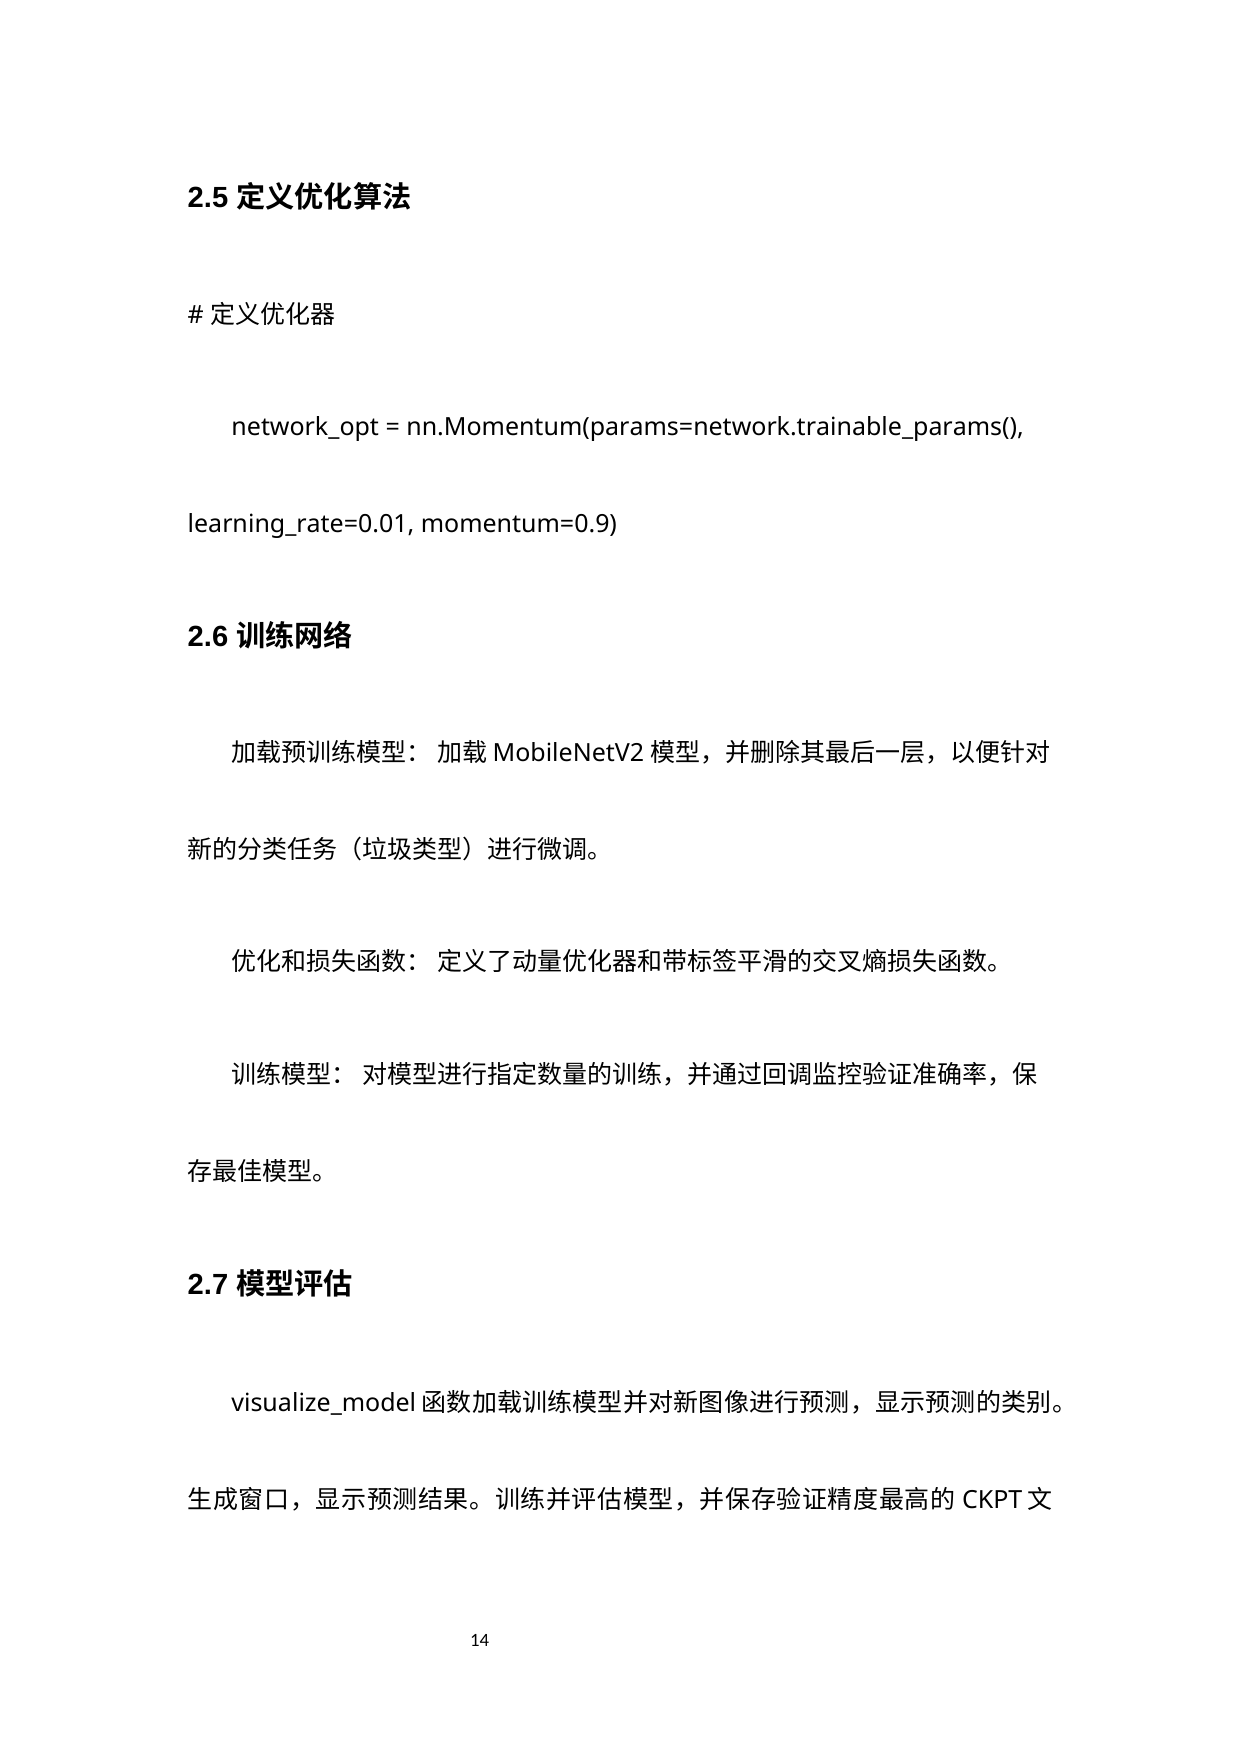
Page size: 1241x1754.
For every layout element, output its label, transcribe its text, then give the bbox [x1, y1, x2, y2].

subtitle 模型评估 [187, 1249, 1053, 1314]
text network_opt = nn.Momentum(params=network.trainable_params(), learning_rate=0.01, momentum=0.9) [187, 393, 1053, 555]
text 优化和损失函数： 定义了动量优化器和带标签平滑的交叉熵损失函数。 [187, 927, 1053, 992]
text 训练模型： 对模型进行指定数量的训练，并通过回调监控验证准确率，保存最佳模型。 [187, 1040, 1053, 1202]
subtitle 训练网络 [187, 601, 1053, 666]
text # 定义优化器 [187, 280, 1053, 345]
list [187, 1368, 1053, 1531]
text 加载预训练模型： 加载 MobileNetV2 模型，并删除其最后一层，以便针对新的分类任务（垃圾类型）进行微调。 [187, 718, 1053, 880]
subtitle 定义优化算法 [187, 162, 1053, 227]
